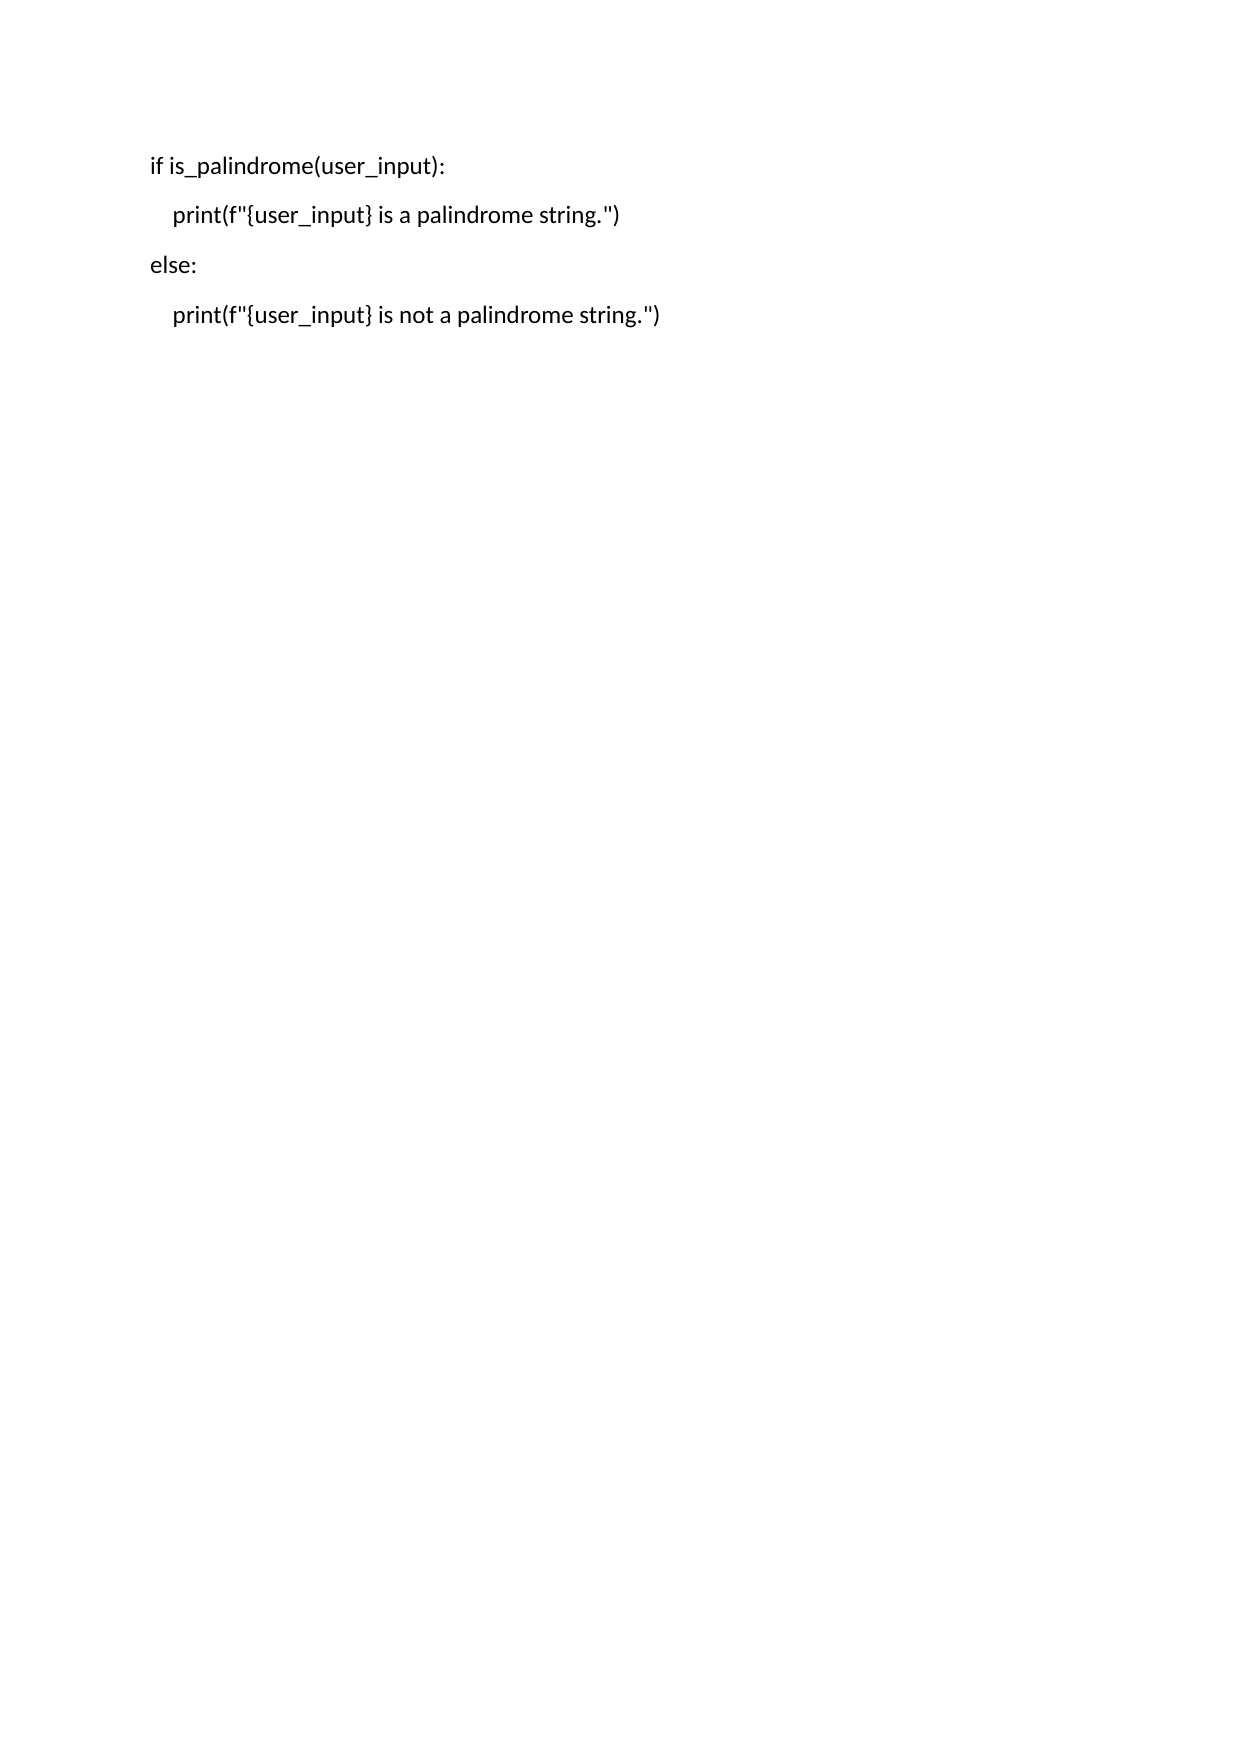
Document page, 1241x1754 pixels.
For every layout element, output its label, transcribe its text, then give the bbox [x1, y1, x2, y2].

text else: [150, 249, 1090, 280]
text print(f"{user_input} is not a palindrome string.") [150, 299, 1090, 329]
text if is_palindrome(user_input): [150, 150, 1090, 181]
text print(f"{user_input} is a palindrome string.") [150, 199, 1090, 230]
